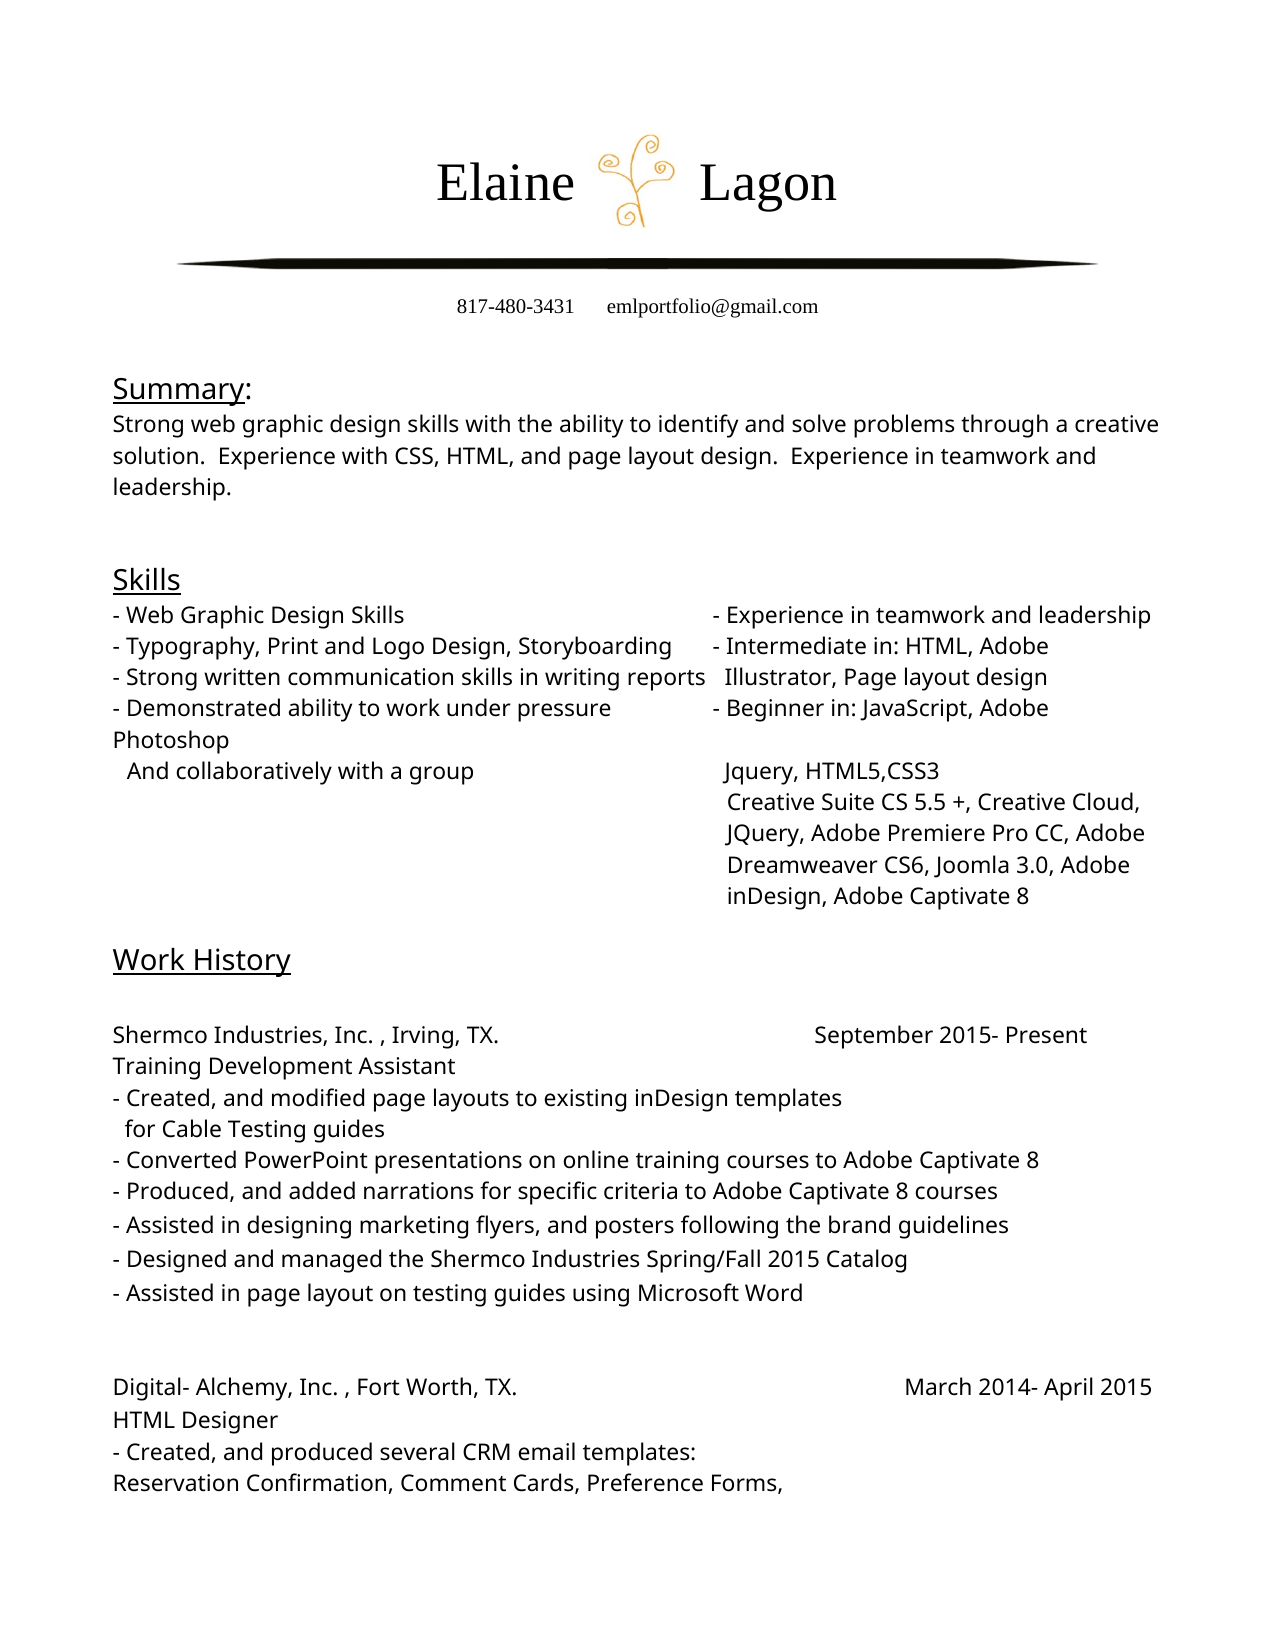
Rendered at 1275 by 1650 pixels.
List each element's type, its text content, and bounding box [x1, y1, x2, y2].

text - Created, and produced several CRM email templates: [112, 1436, 1162, 1467]
text Reservation Confirmation, Comment Cards, Preference Forms, [112, 1467, 1162, 1498]
text And collaboratively with a group Jquery, HTML5,CSS3 [127, 755, 1162, 786]
picture [176, 120, 1099, 294]
text - Typography, Print and Logo Design, Storyboarding - Intermediate in: HTML, Adobe [112, 630, 1162, 661]
text - Assisted in designing marketing flyers, and posters following the brand guidelines [112, 1209, 1162, 1240]
text - Web Graphic Design Skills - Experience in teamwork and leadership [112, 599, 1162, 630]
text - Produced, and added narrations for specific criteria to Adobe Captivate 8 courses [112, 1175, 1162, 1206]
text HTML Designer [112, 1404, 1162, 1436]
text - Demonstrated ability to work under pressure - Beginner in: JavaScript, Adobe Photoshop [112, 692, 1162, 755]
text Work History [112, 939, 1162, 979]
text - Strong written communication skills in writing reports Illustrator, Page layout design [112, 661, 1162, 692]
text Elaine Lagon [686, 150, 1162, 212]
text Digital- Alchemy, Inc. , Fort Worth, TX. March 2014- April 2015 [112, 1371, 1162, 1402]
text for Cable Testing guides [112, 1113, 1162, 1144]
text Summary: [112, 369, 1162, 408]
text Elaine Lagon [112, 150, 589, 212]
text Training Development Assistant [112, 1050, 1162, 1081]
text Creative Suite CS 5.5 +, Creative Cloud, JQuery, Adobe Premiere Pro CC, Adobe Dreamweaver CS6, Joomla 3.0, Adobe inDesign, Adobe Captivate 8 [727, 786, 1162, 911]
text Skills [112, 559, 1162, 599]
text - Converted PowerPoint presentations on online training courses to Adobe Captivate 8 [112, 1144, 1162, 1175]
text 817-480-3431 emlportfolio@gmail.com [112, 294, 1162, 318]
text - Assisted in page layout on testing guides using Microsoft Word [112, 1276, 1162, 1308]
text Shermco Industries, Inc. , Irving, TX. September 2015- Present [112, 1019, 1162, 1050]
text Strong web graphic design skills with the ability to identify and solve problems through a creative solution. Experience with CSS, HTML, and page layout design. Experience in teamwork and leadership. [112, 408, 1162, 502]
text - Designed and managed the Shermco Industries Spring/Fall 2015 Catalog [112, 1243, 1162, 1274]
text - Created, and modified page layouts to existing inDesign templates [112, 1081, 1162, 1113]
